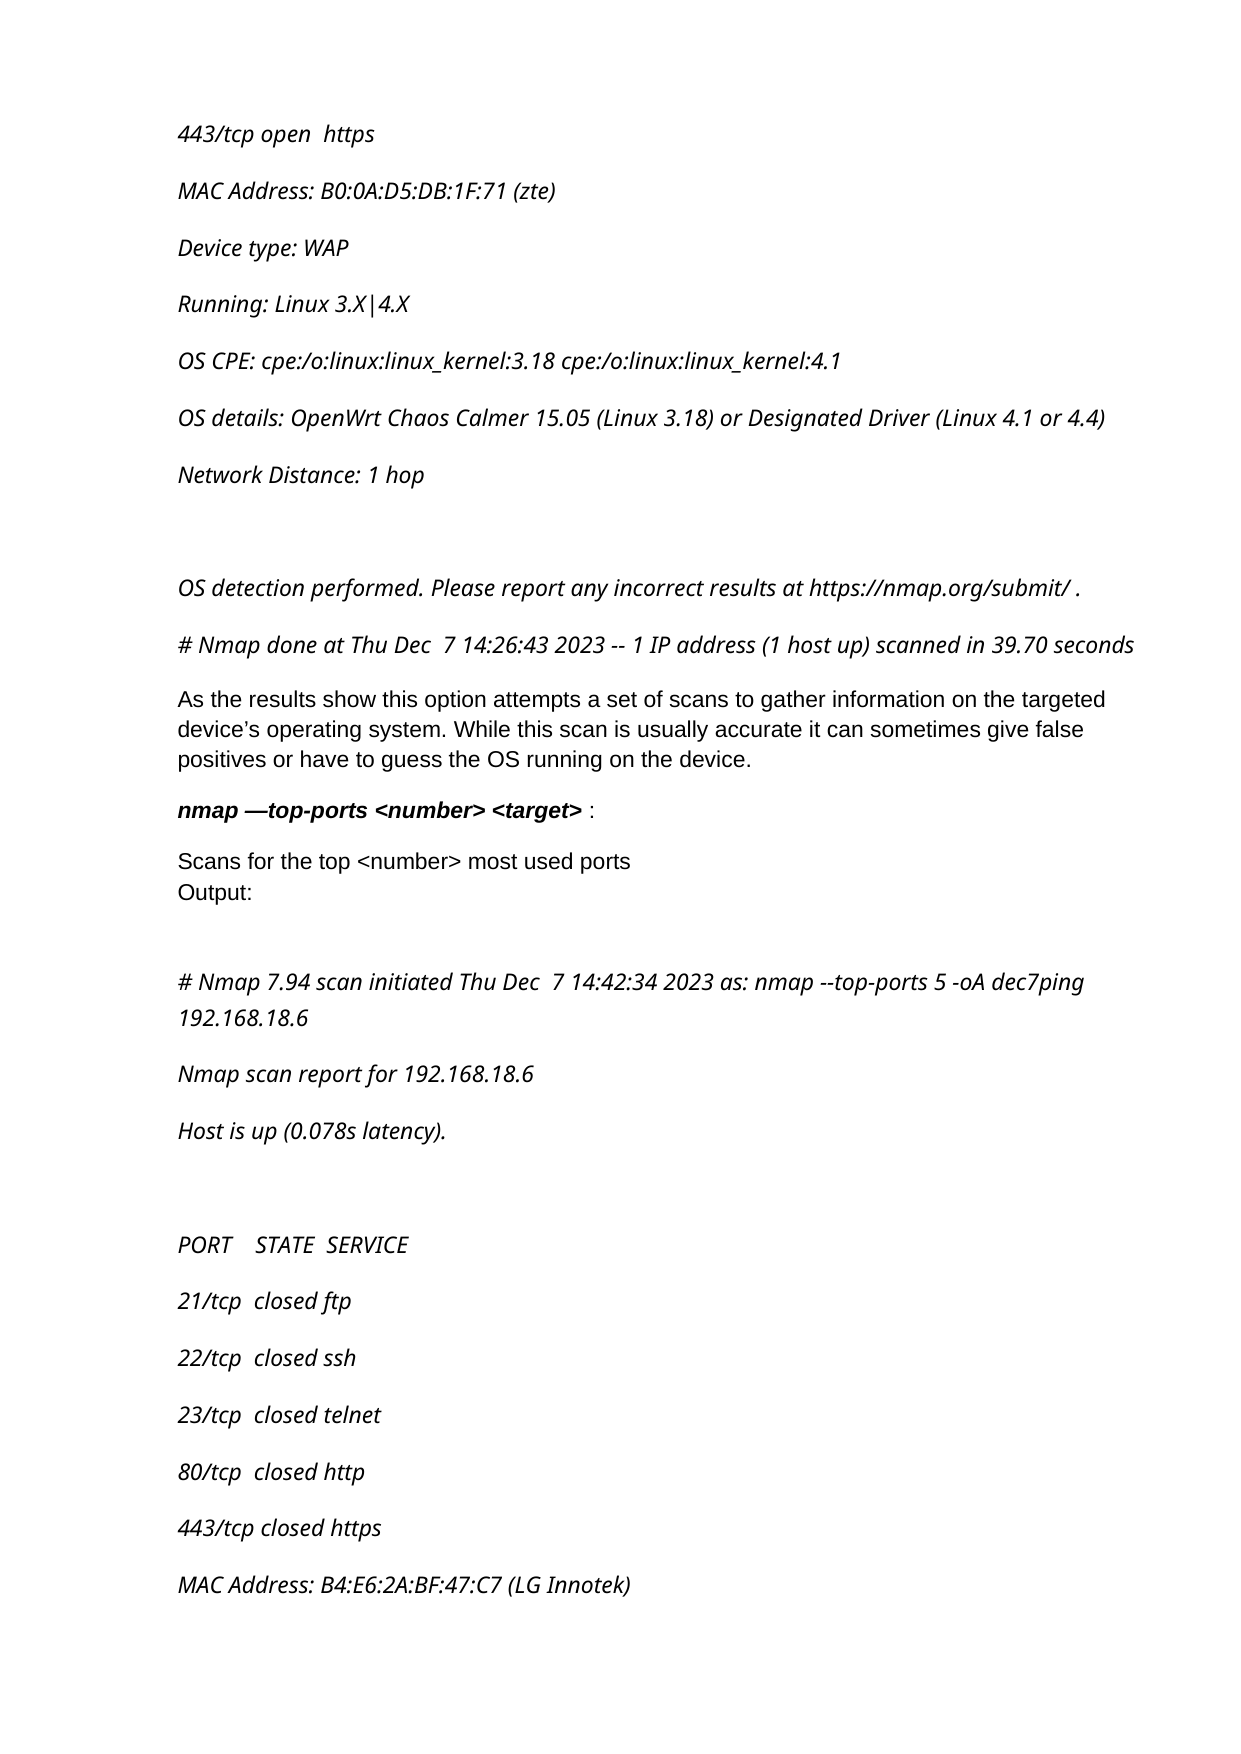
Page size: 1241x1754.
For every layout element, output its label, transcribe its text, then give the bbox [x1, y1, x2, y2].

text 443/tcp open https [177, 118, 1152, 149]
text # Nmap done at Thu Dec 7 14:26:43 2023 -- 1 IP address (1 host up) scanned in 39.70 seconds [177, 629, 1152, 660]
text MAC Address: B0:0A:D5:DB:1F:71 (zte) [177, 175, 1152, 206]
text Device type: WAP [177, 232, 1152, 263]
text OS details: OpenWrt Chaos Calmer 15.05 (Linux 3.18) or Designated Driver (Linux 4.1 or 4.4) [177, 402, 1152, 433]
text Scans for the top <number> most used ports Output: [177, 848, 1152, 905]
text OS detection performed. Please report any incorrect results at https://nmap.org/submit/ . [177, 572, 1152, 603]
text 80/tcp closed http [177, 1456, 1152, 1487]
text PORT STATE SERVICE [177, 1228, 1152, 1260]
text As the results show this option attempts a set of scans to gather information on the targeted device’s operating system. While this scan is usually accurate it can sometimes give false positives or have to guess the OS running on the device. [177, 686, 1152, 773]
text OS CPE: cpe:/o:linux:linux_kernel:3.18 cpe:/o:linux:linux_kernel:4.1 [177, 345, 1152, 376]
text Host is up (0.078s latency). [177, 1115, 1152, 1146]
text 21/tcp closed ftp [177, 1285, 1152, 1317]
text MAC Address: B4:E6:2A:BF:47:C7 (LG Innotek) [177, 1569, 1152, 1600]
text Network Distance: 1 hop [177, 459, 1152, 490]
text 22/tcp closed ssh [177, 1342, 1152, 1373]
text Running: Linux 3.X|4.X [177, 288, 1152, 320]
text 443/tcp closed https [177, 1512, 1152, 1544]
text # Nmap 7.94 scan initiated Thu Dec 7 14:42:34 2023 as: nmap --top-ports 5 -oA dec7ping 192.168.18.6 [177, 929, 1152, 1033]
text nmap —top-ports <number> <target> : [177, 797, 1152, 824]
text 23/tcp closed telnet [177, 1399, 1152, 1430]
text Nmap scan report for 192.168.18.6 [177, 1058, 1152, 1089]
